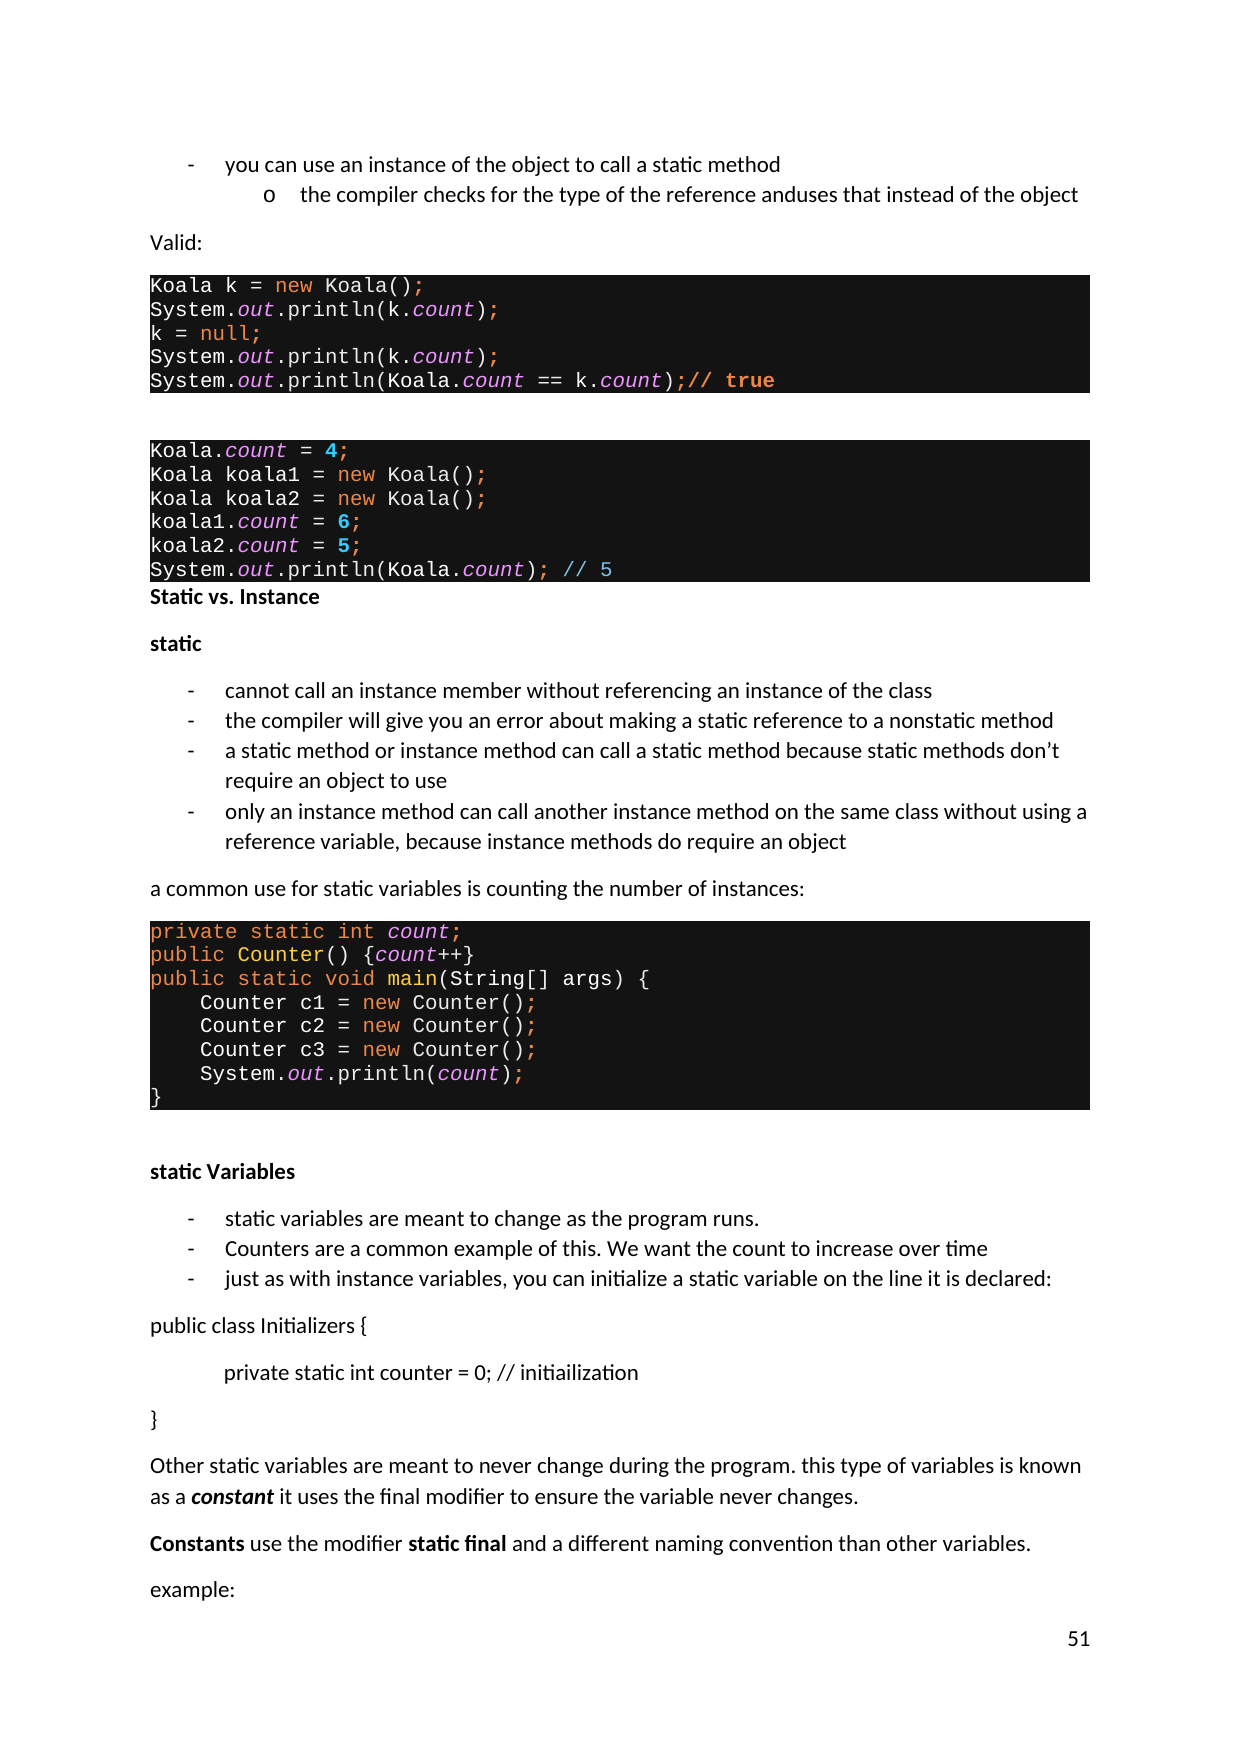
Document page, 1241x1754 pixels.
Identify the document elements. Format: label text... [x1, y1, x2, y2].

list the compiler checks for the type of the reference anduses that instead of the object [262, 180, 1090, 209]
text example: [150, 1576, 1090, 1603]
text Koala.count = 4; Koala koala1 = new Koala(); Koala koala2 = new Koala(); koala1.count = 6; koala2.count = 5; System.out.println(Koala.count); // 5 [150, 440, 1090, 582]
list static variables are meant to change as the program runs. [187, 1204, 1090, 1232]
list Counters are a common example of this. We want the count to increase over time [187, 1234, 1090, 1262]
text } [150, 1405, 1090, 1433]
list only an instance method can call another instance method on the same class without using a reference variable, because instance methods do require an object [187, 797, 1090, 855]
text static [150, 629, 1090, 657]
text private static int count; public Counter() {count++} public static void main(String[] args) { Counter c1 = new Counter(); Counter c2 = new Counter(); Counter c3 = new Counter(); System.out.println(count); } [150, 921, 1090, 1110]
text Valid: [150, 228, 1090, 256]
text static Variables [150, 1157, 1090, 1185]
list the compiler will give you an error about making a static reference to a nonstatic method [187, 706, 1090, 734]
list a static method or instance method can call a static method because static methods don’t require an object to use [187, 736, 1090, 794]
list cannot call an instance member without referencing an instance of the class [187, 676, 1090, 704]
text Static vs. Instance [150, 582, 1090, 610]
text Other static variables are meant to never change during the program. this type of variables is known as a constant it uses the final modifier to ensure the variable never changes. [150, 1452, 1090, 1510]
text a common use for static variables is counting the number of instances: [150, 874, 1090, 902]
text Constants use the modifier static final and a different naming convention than other variables. [150, 1529, 1090, 1557]
text public class Initializers { [150, 1311, 1090, 1339]
list just as with instance variables, you can initialize a static variable on the line it is declared: [187, 1264, 1090, 1292]
list you can use an instance of the object to call a static method [187, 150, 1090, 178]
text Koala k = new Koala(); System.out.println(k.count); k = null; System.out.println(k.count); System.out.println(Koala.count == k.count);// true [150, 275, 1090, 393]
text private static int counter = 0; // initiailization [150, 1358, 1090, 1386]
